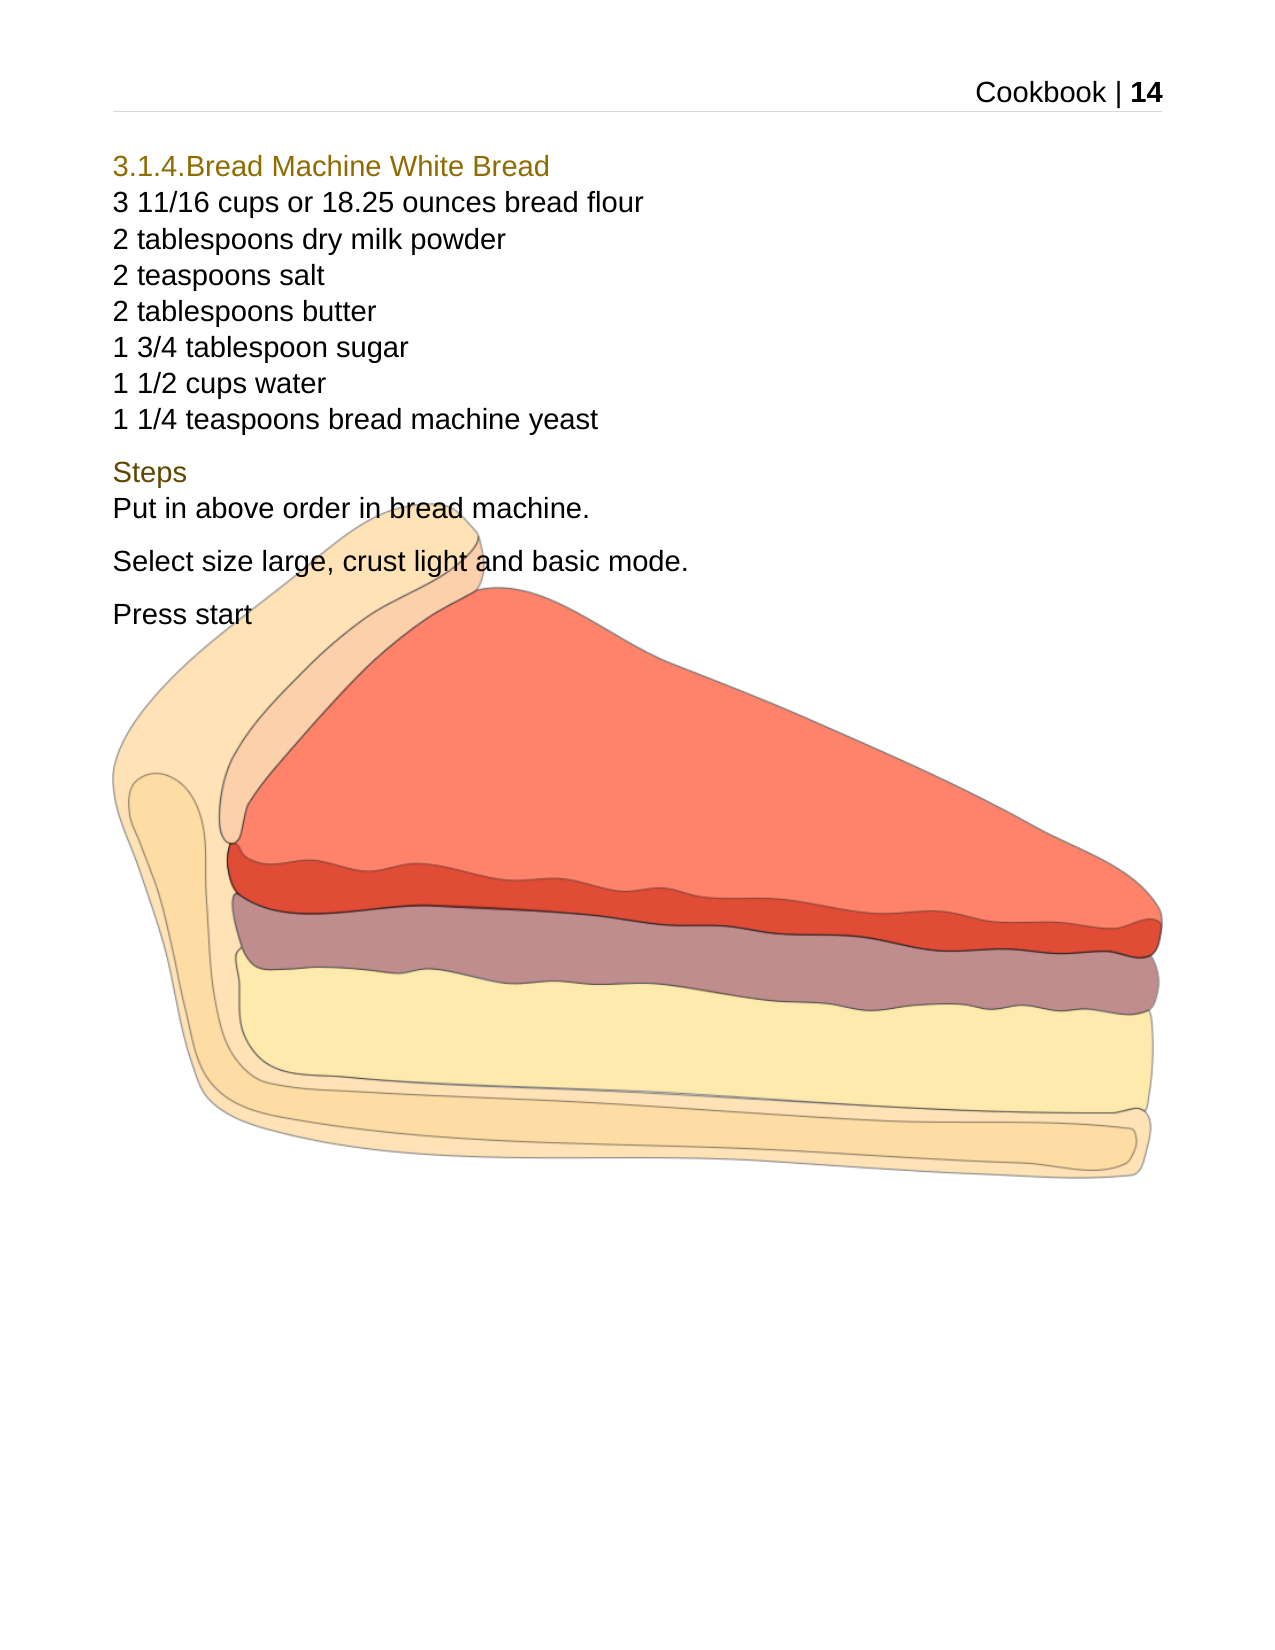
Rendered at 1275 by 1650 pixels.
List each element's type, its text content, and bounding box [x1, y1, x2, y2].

text 1 3/4 tablespoon sugar [112, 330, 1162, 364]
text 2 tablespoons butter [112, 294, 1162, 327]
text 2 teaspoons salt [112, 258, 1162, 291]
text Put in above order in bread machine. [112, 491, 1162, 525]
text Press start [112, 597, 1162, 631]
subtitle Bread Machine White Bread [112, 149, 1162, 183]
subtitle Steps [112, 455, 1162, 489]
text 1 1/4 teaspoons bread machine yeast [112, 402, 1162, 436]
text 2 tablespoons dry milk powder [112, 222, 1162, 255]
picture [112, 503, 1163, 1179]
text Select size large, crust light and basic mode. [112, 544, 1162, 578]
text 1 1/2 cups water [112, 366, 1162, 400]
text 3 11/16 cups or 18.25 ounces bread flour [112, 186, 1162, 219]
